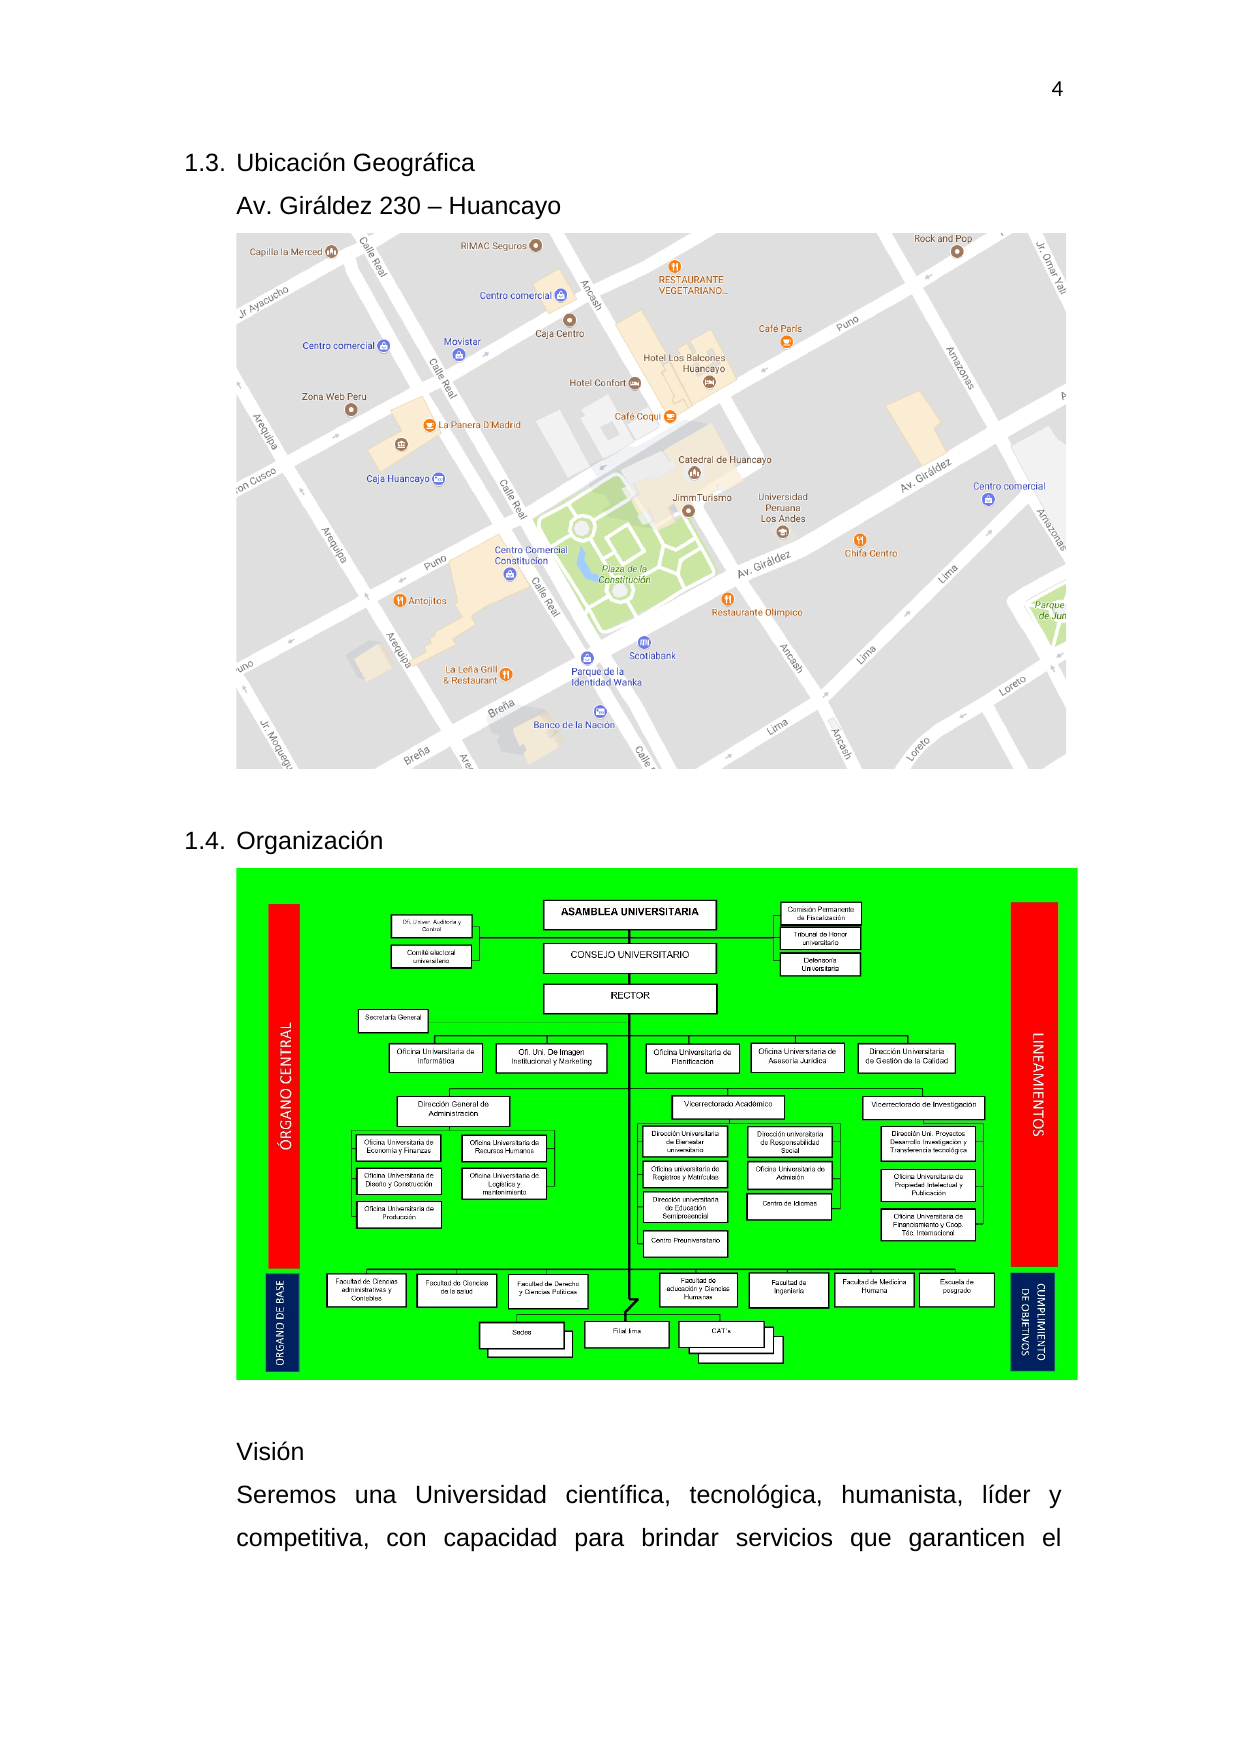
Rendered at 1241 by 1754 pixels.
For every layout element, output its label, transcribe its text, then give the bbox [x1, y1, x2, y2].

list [236, 1480, 1063, 1552]
list Organización [184, 826, 1063, 854]
list Ubicación Geográfica [184, 148, 1063, 176]
list Visión [236, 1437, 1063, 1466]
picture [236, 233, 1067, 769]
list Av. Giráldez 230 – Huancayo [236, 191, 1063, 219]
picture [236, 868, 1078, 1380]
